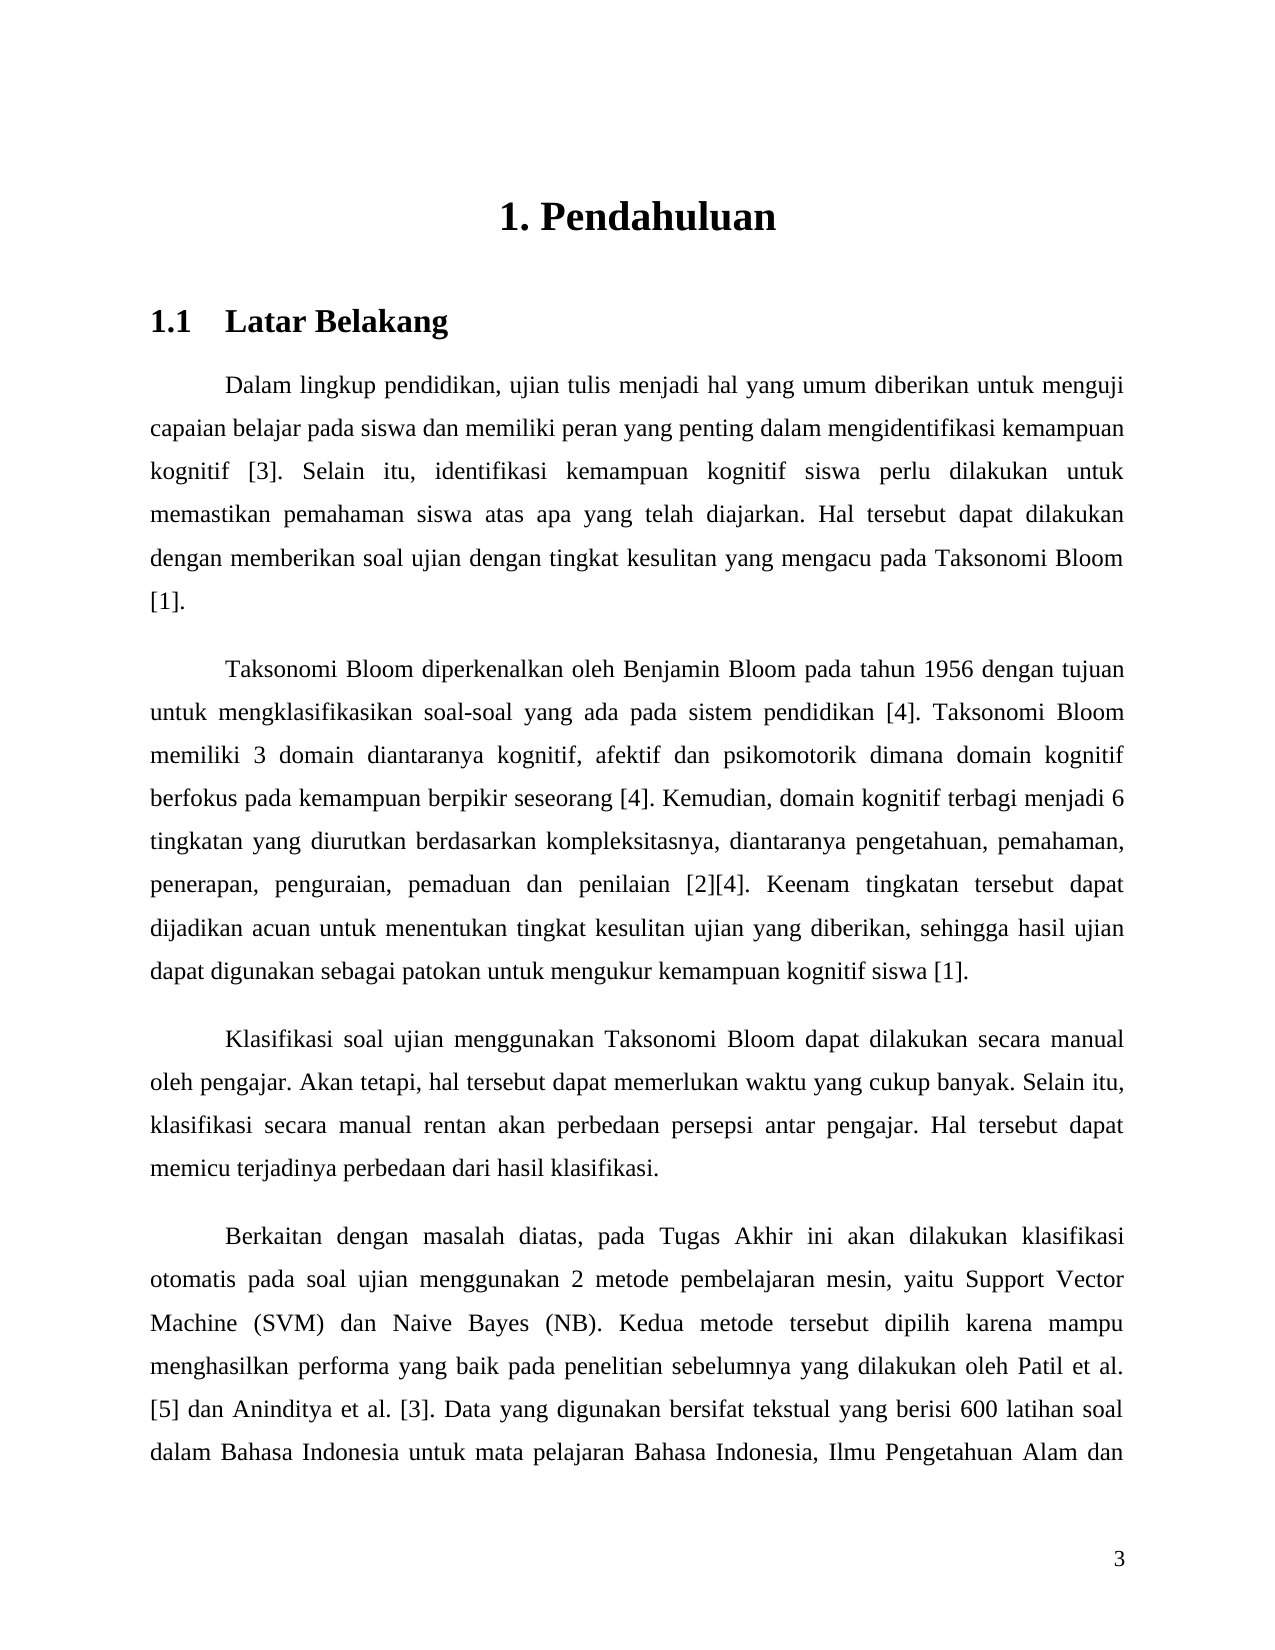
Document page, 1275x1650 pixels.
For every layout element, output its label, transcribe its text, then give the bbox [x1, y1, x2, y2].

text Taksonomi Bloom diperkenalkan oleh Benjamin Bloom pada tahun 1956 dengan tujuan untuk mengklasifikasikan soal-soal yang ada pada sistem pendidikan [4]. Taksonomi Bloom memiliki 3 domain diantaranya kognitif, afektif dan psikomotorik dimana domain kognitif berfokus pada kemampuan berpikir seseorang [4]. Kemudian, domain kognitif terbagi menjadi 6 tingkatan yang diurutkan berdasarkan kompleksitasnya, diantaranya pengetahuan, pemahaman, penerapan, penguraian, pemaduan dan penilaian [2][4]. Keenam tingkatan tersebut dapat dijadikan acuan untuk menentukan tingkat kesulitan ujian yang diberikan, sehingga hasil ujian dapat digunakan sebagai patokan untuk mengukur kemampuan kognitif siswa [1]. [150, 654, 1125, 984]
text Klasifikasi soal ujian menggunakan Taksonomi Bloom dapat dilakukan secara manual oleh pengajar. Akan tetapi, hal tersebut dapat memerlukan waktu yang cukup banyak. Selain itu, klasifikasi secara manual rentan akan perbedaan persepsi antar pengajar. Hal tersebut dapat memicu terjadinya perbedaan dari hasil klasifikasi. [150, 1024, 1125, 1182]
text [150, 1221, 1125, 1466]
subtitle 1.1 Latar Belakang [150, 301, 1125, 339]
subtitle 1. Pendahuluan [150, 192, 1125, 239]
text Dalam lingkup pendidikan, ujian tulis menjadi hal yang umum diberikan untuk menguji capaian belajar pada siswa dan memiliki peran yang penting dalam mengidentifikasi kemampuan kognitif [3]. Selain itu, identifikasi kemampuan kognitif siswa perlu dilakukan untuk memastikan pemahaman siswa atas apa yang telah diajarkan. Hal tersebut dapat dilakukan dengan memberikan soal ujian dengan tingkat kesulitan yang mengacu pada Taksonomi Bloom [1]. [150, 370, 1125, 614]
